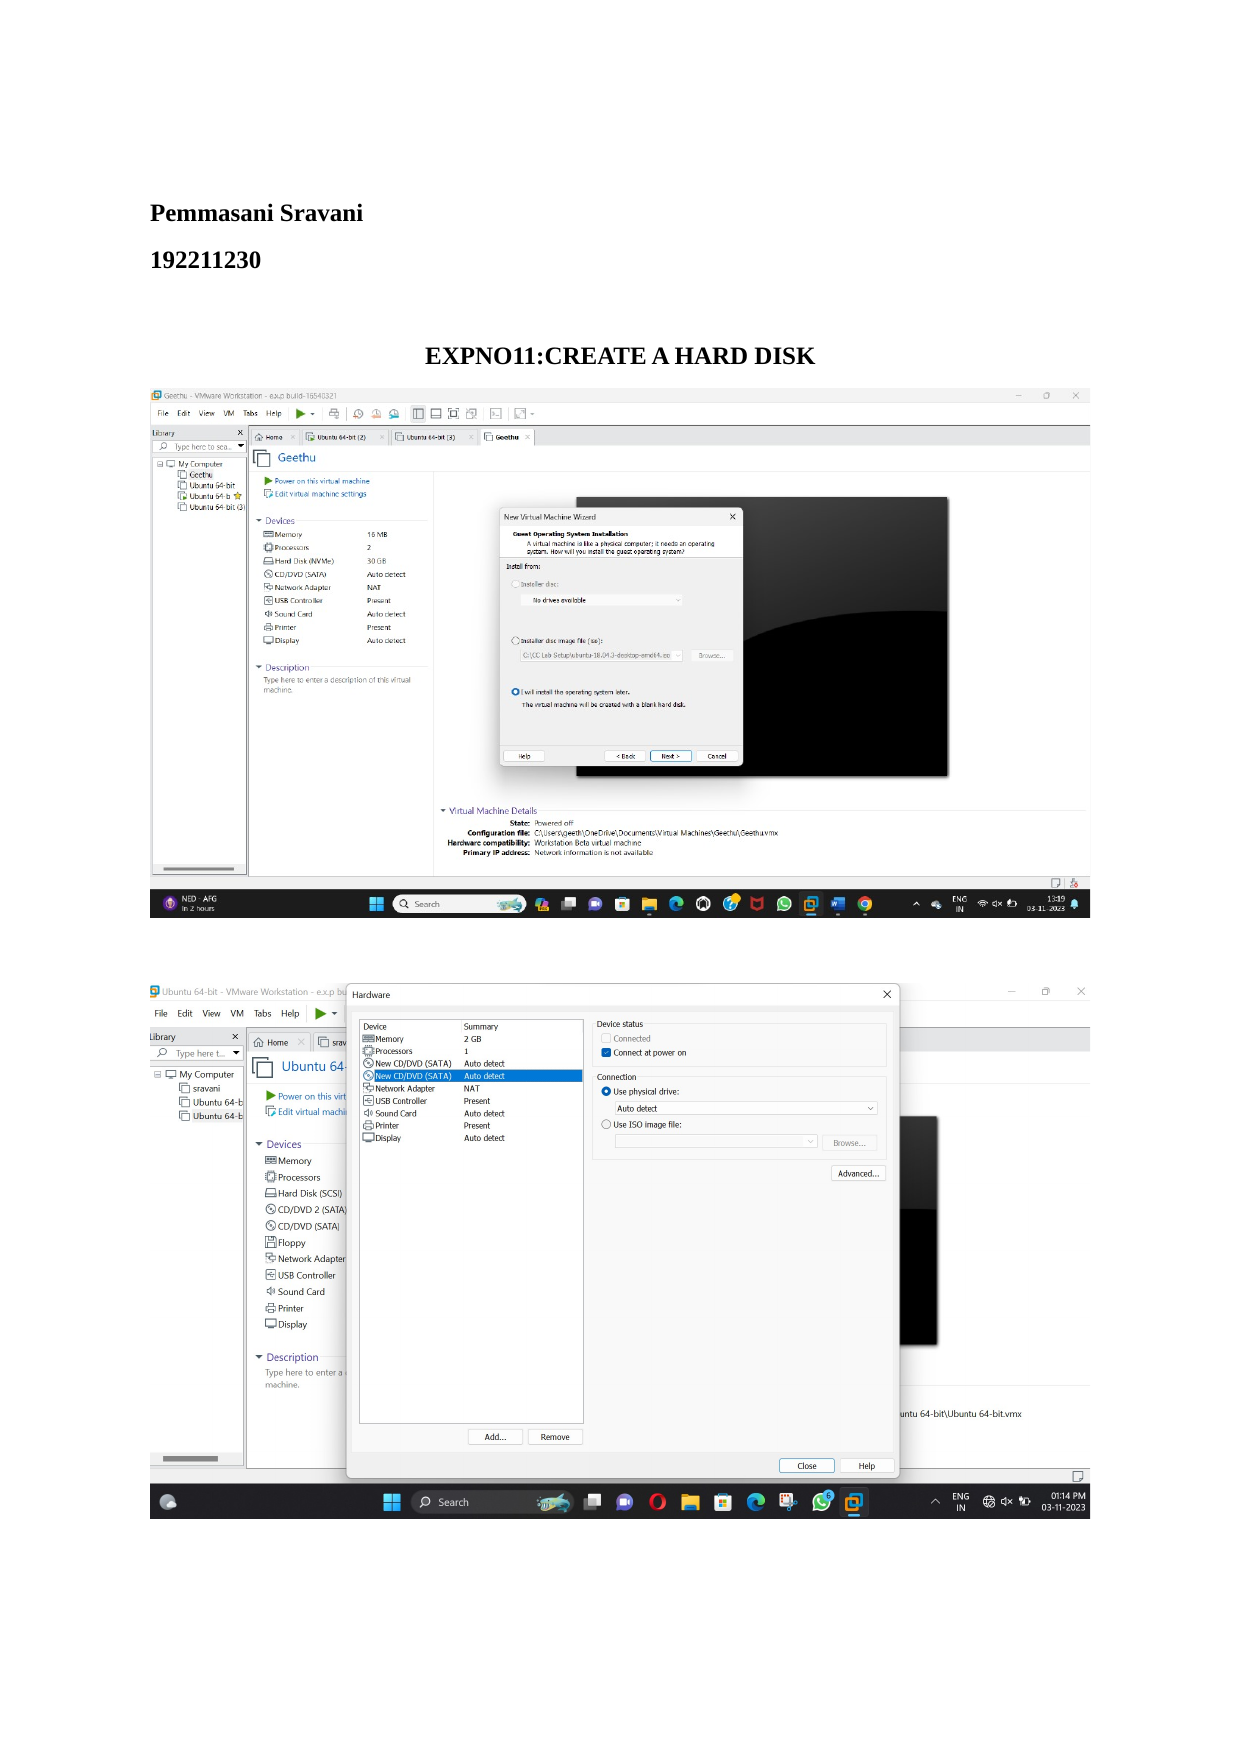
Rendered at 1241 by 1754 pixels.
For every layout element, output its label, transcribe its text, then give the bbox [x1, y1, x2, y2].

text Pemmasani Sravani [150, 198, 1090, 226]
picture [150, 983, 1091, 1519]
picture [150, 388, 1091, 918]
text EXPNO11:CREATE A HARD DISK [150, 341, 1090, 369]
text 192211230 [150, 245, 1090, 274]
